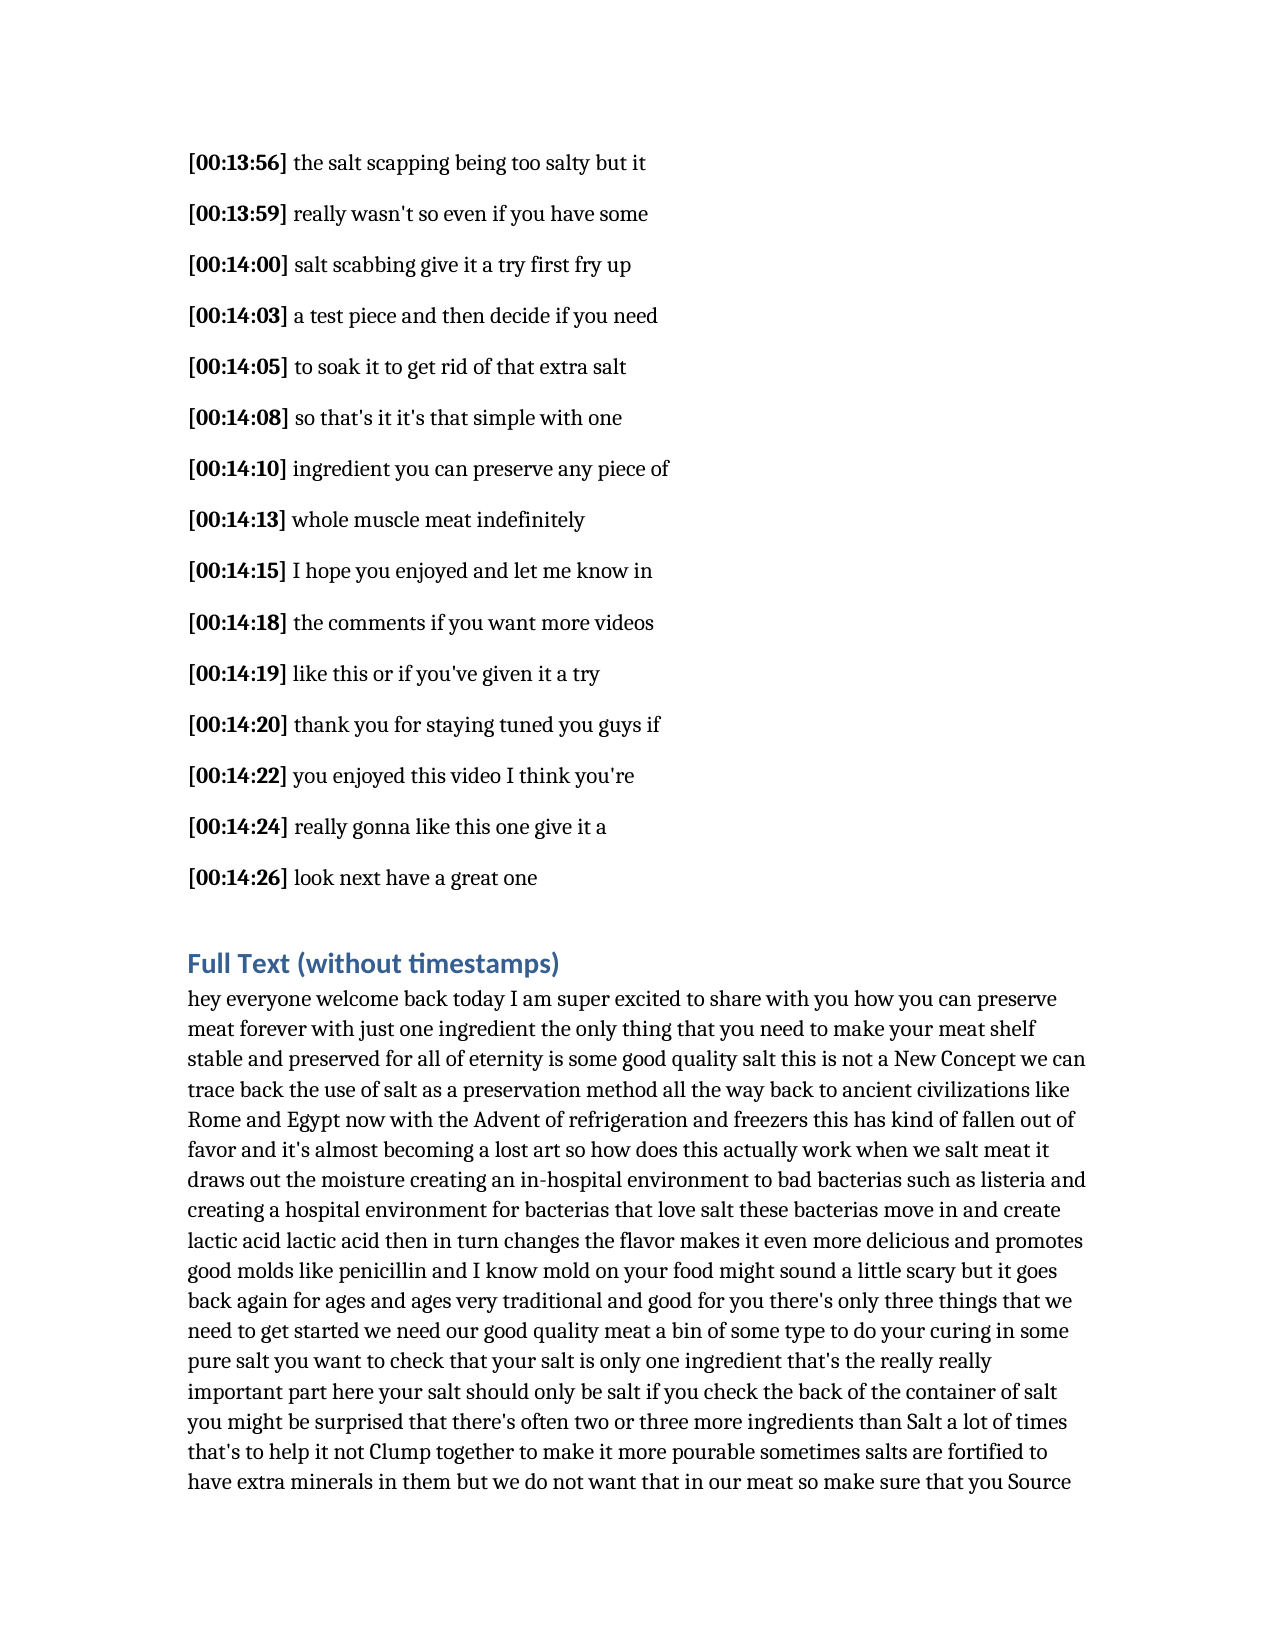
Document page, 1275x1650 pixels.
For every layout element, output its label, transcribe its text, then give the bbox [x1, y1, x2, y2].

text [00:14:13] whole muscle meat indefinitely [187, 507, 1087, 534]
text [00:14:19] like this or if you've given it a try [187, 660, 1087, 687]
text [00:14:15] I hope you enjoyed and let me know in [187, 558, 1087, 585]
text [00:14:05] to soak it to get rid of that extra salt [187, 354, 1087, 381]
text [00:14:22] you enjoyed this video I think you're [187, 762, 1087, 789]
text [00:14:08] so that's it it's that simple with one [187, 405, 1087, 432]
text [00:14:00] salt scabbing give it a try first fry up [187, 252, 1087, 278]
text [00:14:03] a test piece and then decide if you need [187, 303, 1087, 329]
text [00:14:18] the comments if you want more videos [187, 609, 1087, 636]
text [187, 986, 1087, 1495]
text [00:14:24] really gonna like this one give it a [187, 813, 1087, 840]
text [00:13:56] the salt scapping being too salty but it [187, 150, 1087, 176]
text [00:14:10] ingredient you can preserve any piece of [187, 456, 1087, 483]
text [00:14:26] look next have a great one [187, 864, 1087, 891]
text [00:14:20] thank you for staying tuned you guys if [187, 711, 1087, 738]
text [00:13:59] really wasn't so even if you have some [187, 201, 1087, 227]
subtitle Full Text (without timestamps) [187, 945, 1087, 980]
